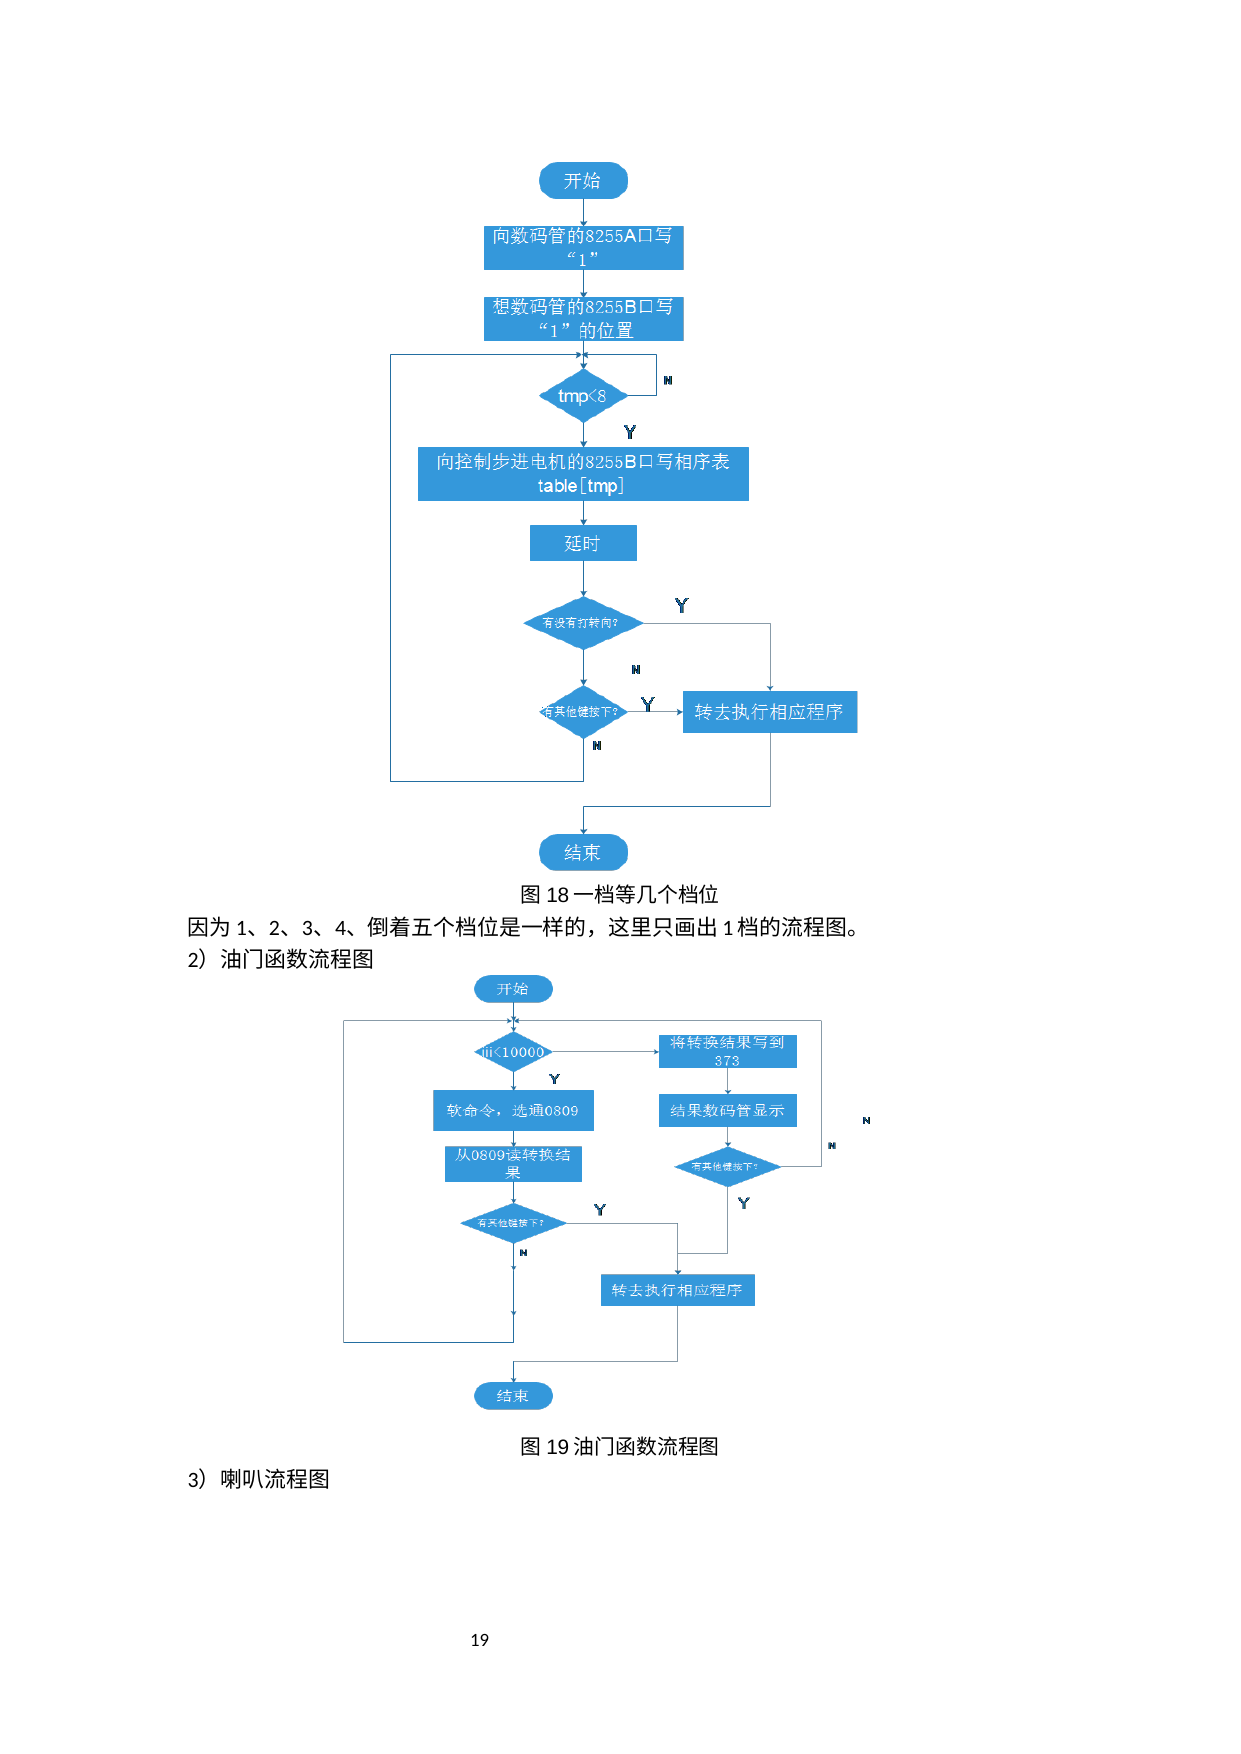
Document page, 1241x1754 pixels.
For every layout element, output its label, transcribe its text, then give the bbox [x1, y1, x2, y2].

list 喇叭流程图 [187, 1462, 1053, 1494]
picture [382, 162, 858, 871]
list 油门函数流程图 [187, 942, 1053, 974]
text 图 18 一档等几个档位 [187, 877, 1053, 909]
text 图 19 油门函数流程图 [187, 1429, 1053, 1462]
text 因为1、2、3、4、倒着五个档位是一样的，这里只画出1档的流程图。 [187, 909, 1053, 942]
picture [336, 974, 904, 1410]
